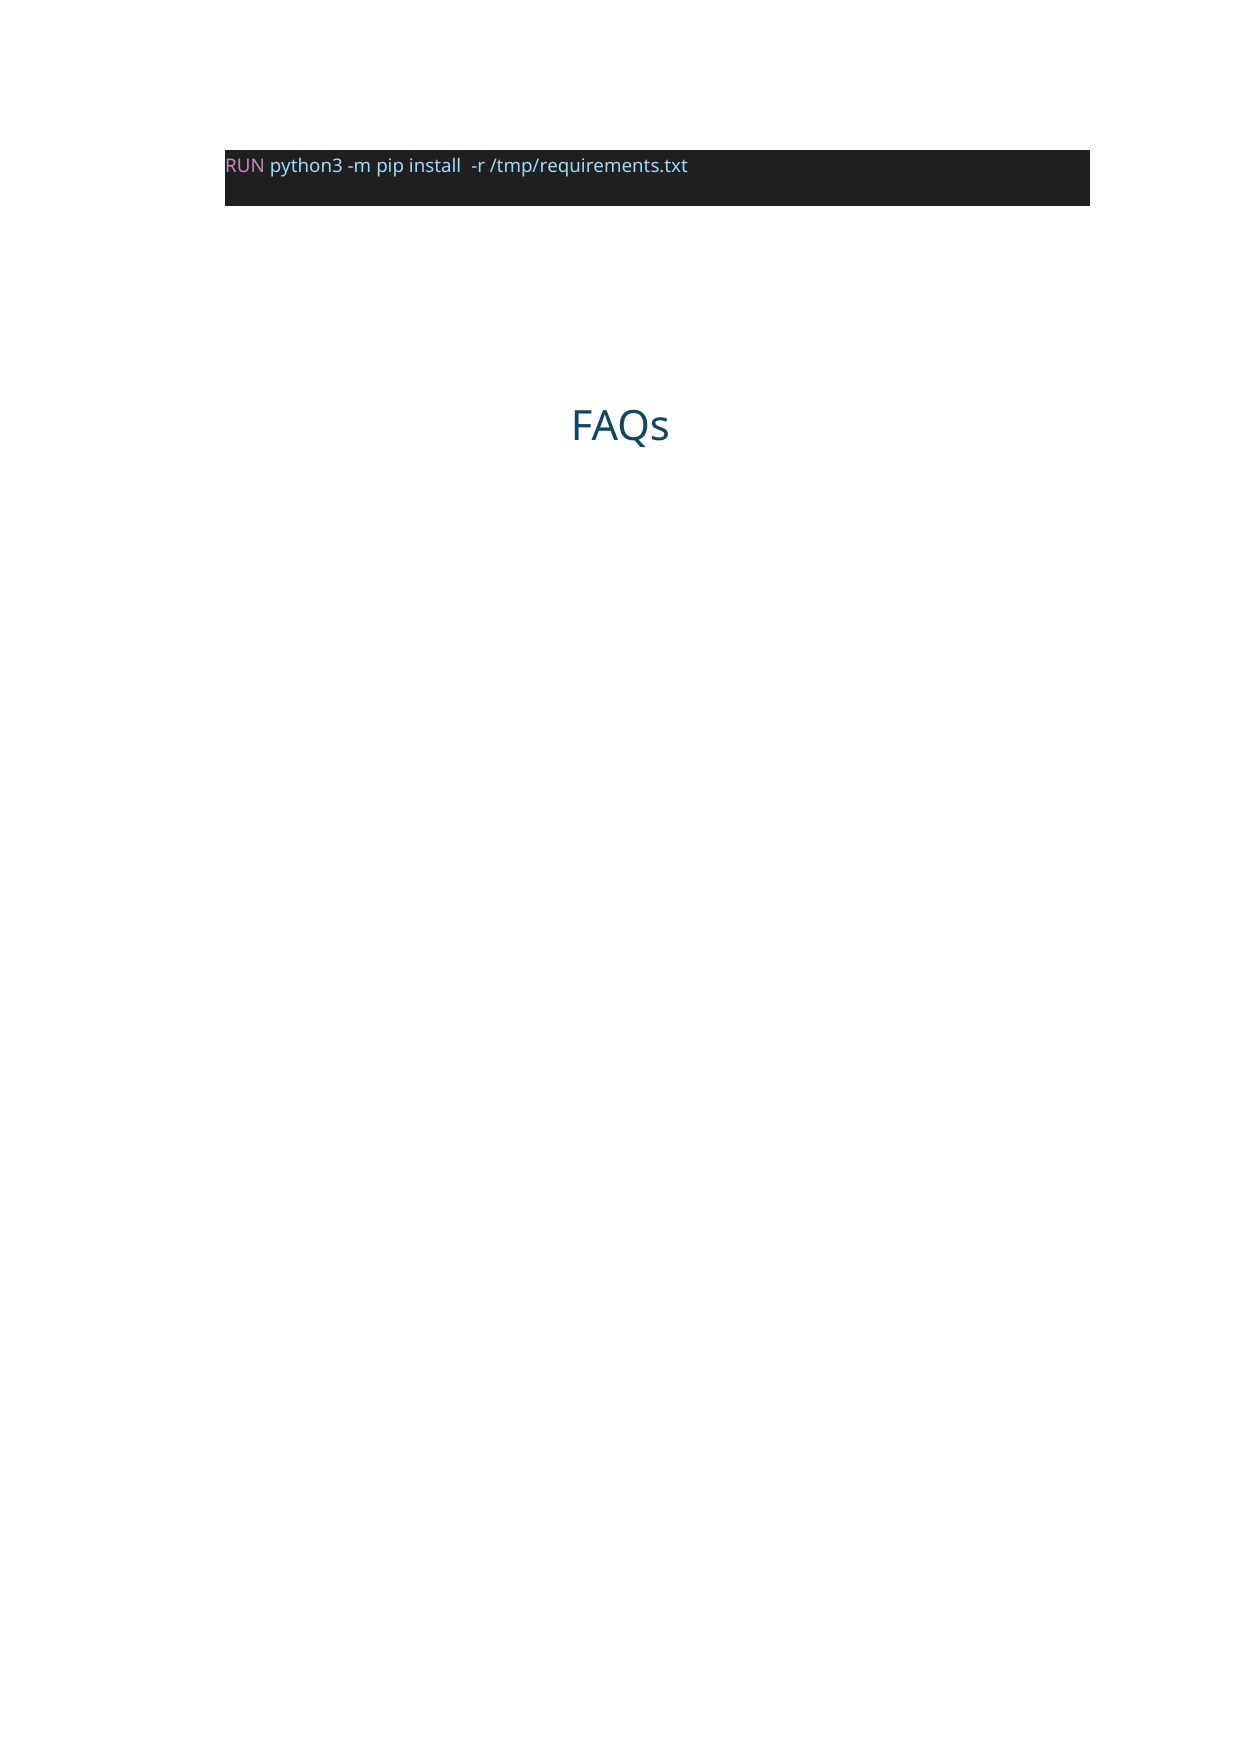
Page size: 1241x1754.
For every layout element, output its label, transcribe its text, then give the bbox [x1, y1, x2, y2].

text RUN python3 -m pip install -r /tmp/requirements.txt [225, 150, 1090, 178]
subtitle FAQs [150, 396, 1090, 452]
